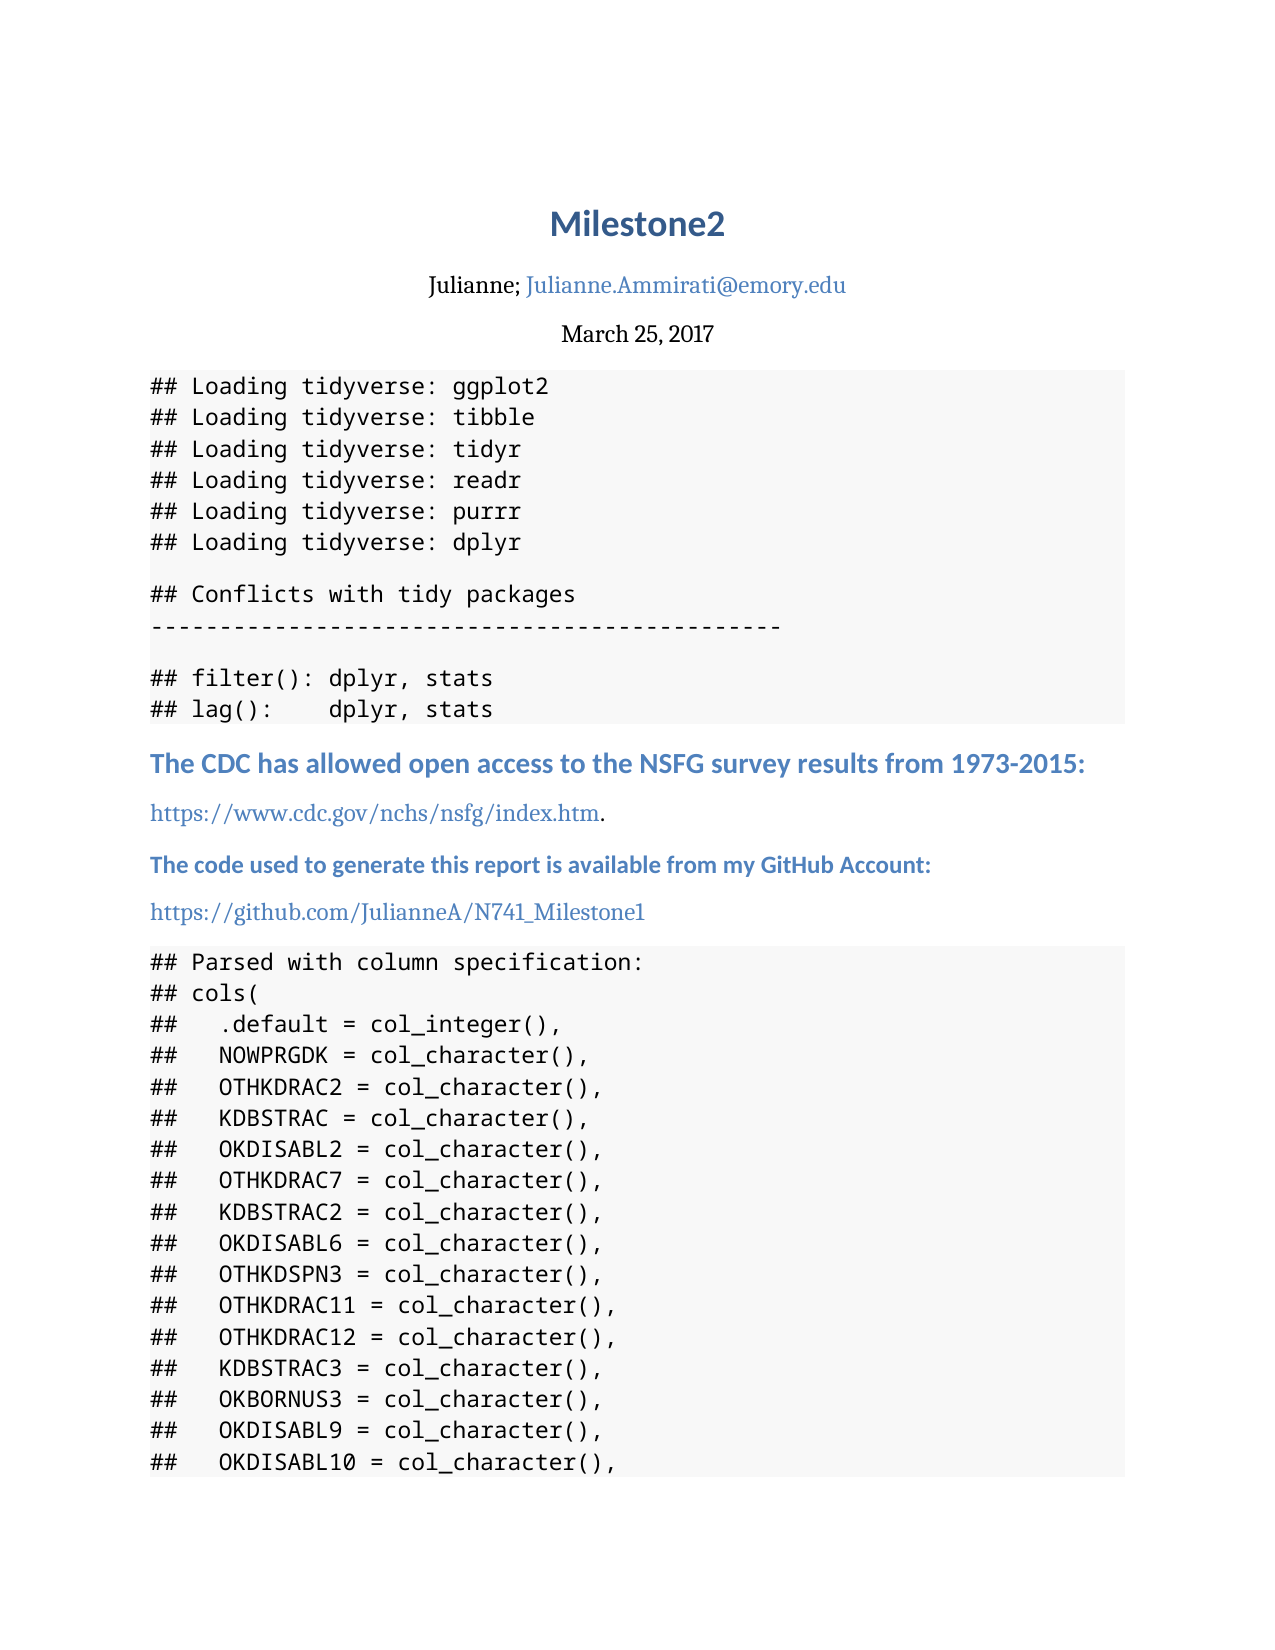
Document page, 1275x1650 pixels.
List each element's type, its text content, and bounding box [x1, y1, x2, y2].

text Julianne; Julianne.Ammirati@emory.edu [150, 271, 1125, 299]
text ## filter(): dplyr, stats ## lag(): dplyr, stats [150, 662, 1125, 724]
text https://github.com/JulianneA/N741_Milestone1 [150, 898, 1125, 927]
text https://www.cdc.gov/nchs/nsfg/index.htm. [150, 799, 1125, 828]
subtitle The code used to generate this report is available from my GitHub Account: [150, 849, 1125, 879]
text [150, 946, 1125, 1477]
text ## Conflicts with tidy packages ---------------------------------------------- [150, 578, 1125, 641]
subtitle The CDC has allowed open access to the NSFG survey results from 1973-2015: [150, 745, 1125, 781]
text March 25, 2017 [150, 320, 1125, 349]
text ## Loading tidyverse: ggplot2 ## Loading tidyverse: tibble ## Loading tidyverse: tidyr ## Loading tidyverse: readr ## Loading tidyverse: purrr ## Loading tidyverse: dplyr [150, 370, 1125, 557]
title Milestone2 [150, 200, 1125, 246]
